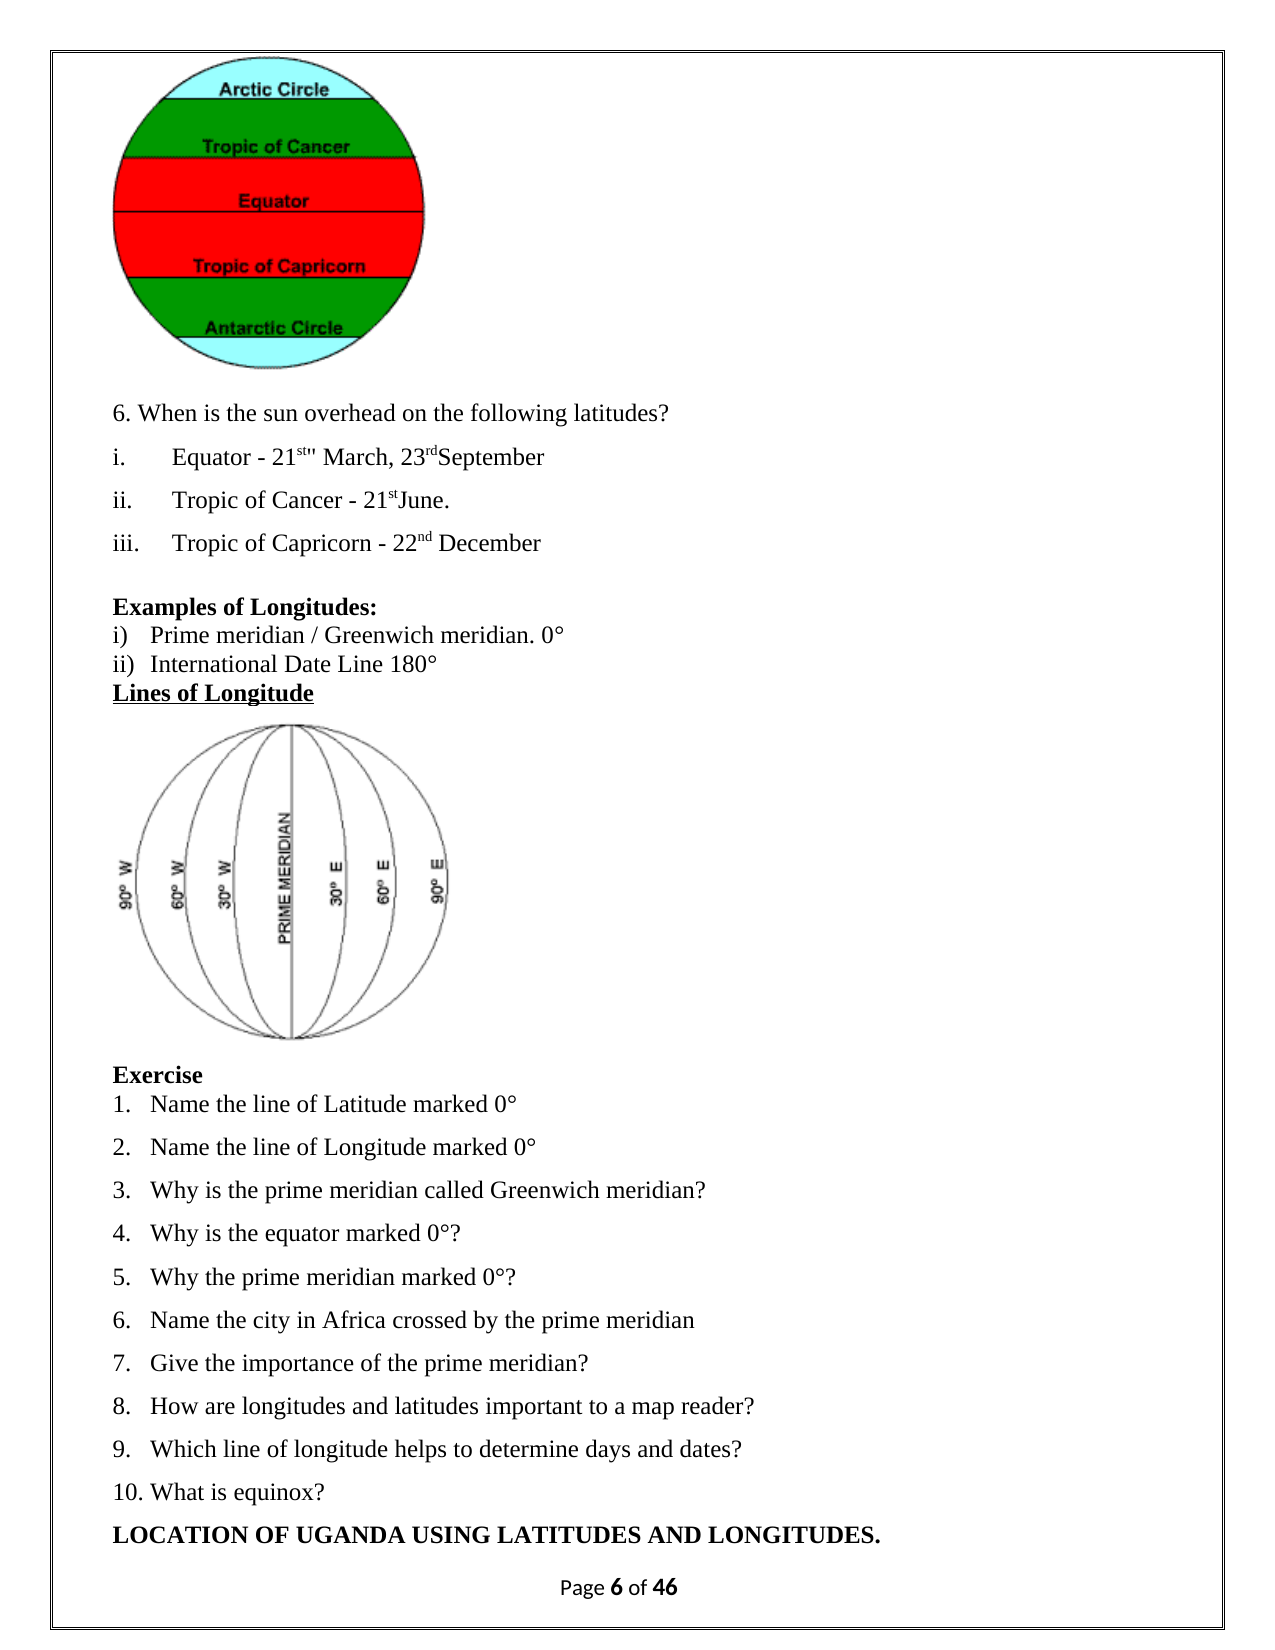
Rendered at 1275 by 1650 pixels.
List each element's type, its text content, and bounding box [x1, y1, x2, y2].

list How are longitudes and latitudes important to a map reader? [112, 1391, 1125, 1420]
picture [112, 706, 461, 1061]
text 6. When is the sun overhead on the following latitudes? [112, 398, 1125, 427]
list Which line of longitude helps to determine days and dates? [112, 1434, 1125, 1463]
picture [112, 56, 427, 371]
list International Date Line 180° [112, 649, 1125, 678]
text Lines of Longitude [112, 678, 1125, 707]
text Examples of Longitudes: [112, 592, 1125, 621]
text iii. Tropic of Capricorn - 22nd December [112, 528, 1125, 557]
list Name the city in Africa crossed by the prime meridian [112, 1305, 1125, 1333]
list Why is the equator marked 0°? [112, 1218, 1125, 1247]
list Name the line of Longitude marked 0° [112, 1132, 1125, 1161]
list What is equinox? [112, 1477, 1125, 1506]
list Why is the prime meridian called Greenwich meridian? [112, 1175, 1125, 1204]
text LOCATION OF UGANDA USING LATITUDES AND LONGITUDES. [112, 1520, 1125, 1549]
text i. Equator - 21st" March, 23rdSeptember [112, 442, 1125, 470]
list Give the importance of the prime meridian? [112, 1348, 1125, 1377]
list Why the prime meridian marked 0°? [112, 1262, 1125, 1290]
list Prime meridian / Greenwich meridian. 0° [112, 621, 1125, 649]
text Exercise [112, 1060, 1125, 1089]
text ii. Tropic of Cancer - 21stJune. [112, 485, 1125, 513]
list Name the line of Latitude marked 0° [112, 1089, 1125, 1118]
